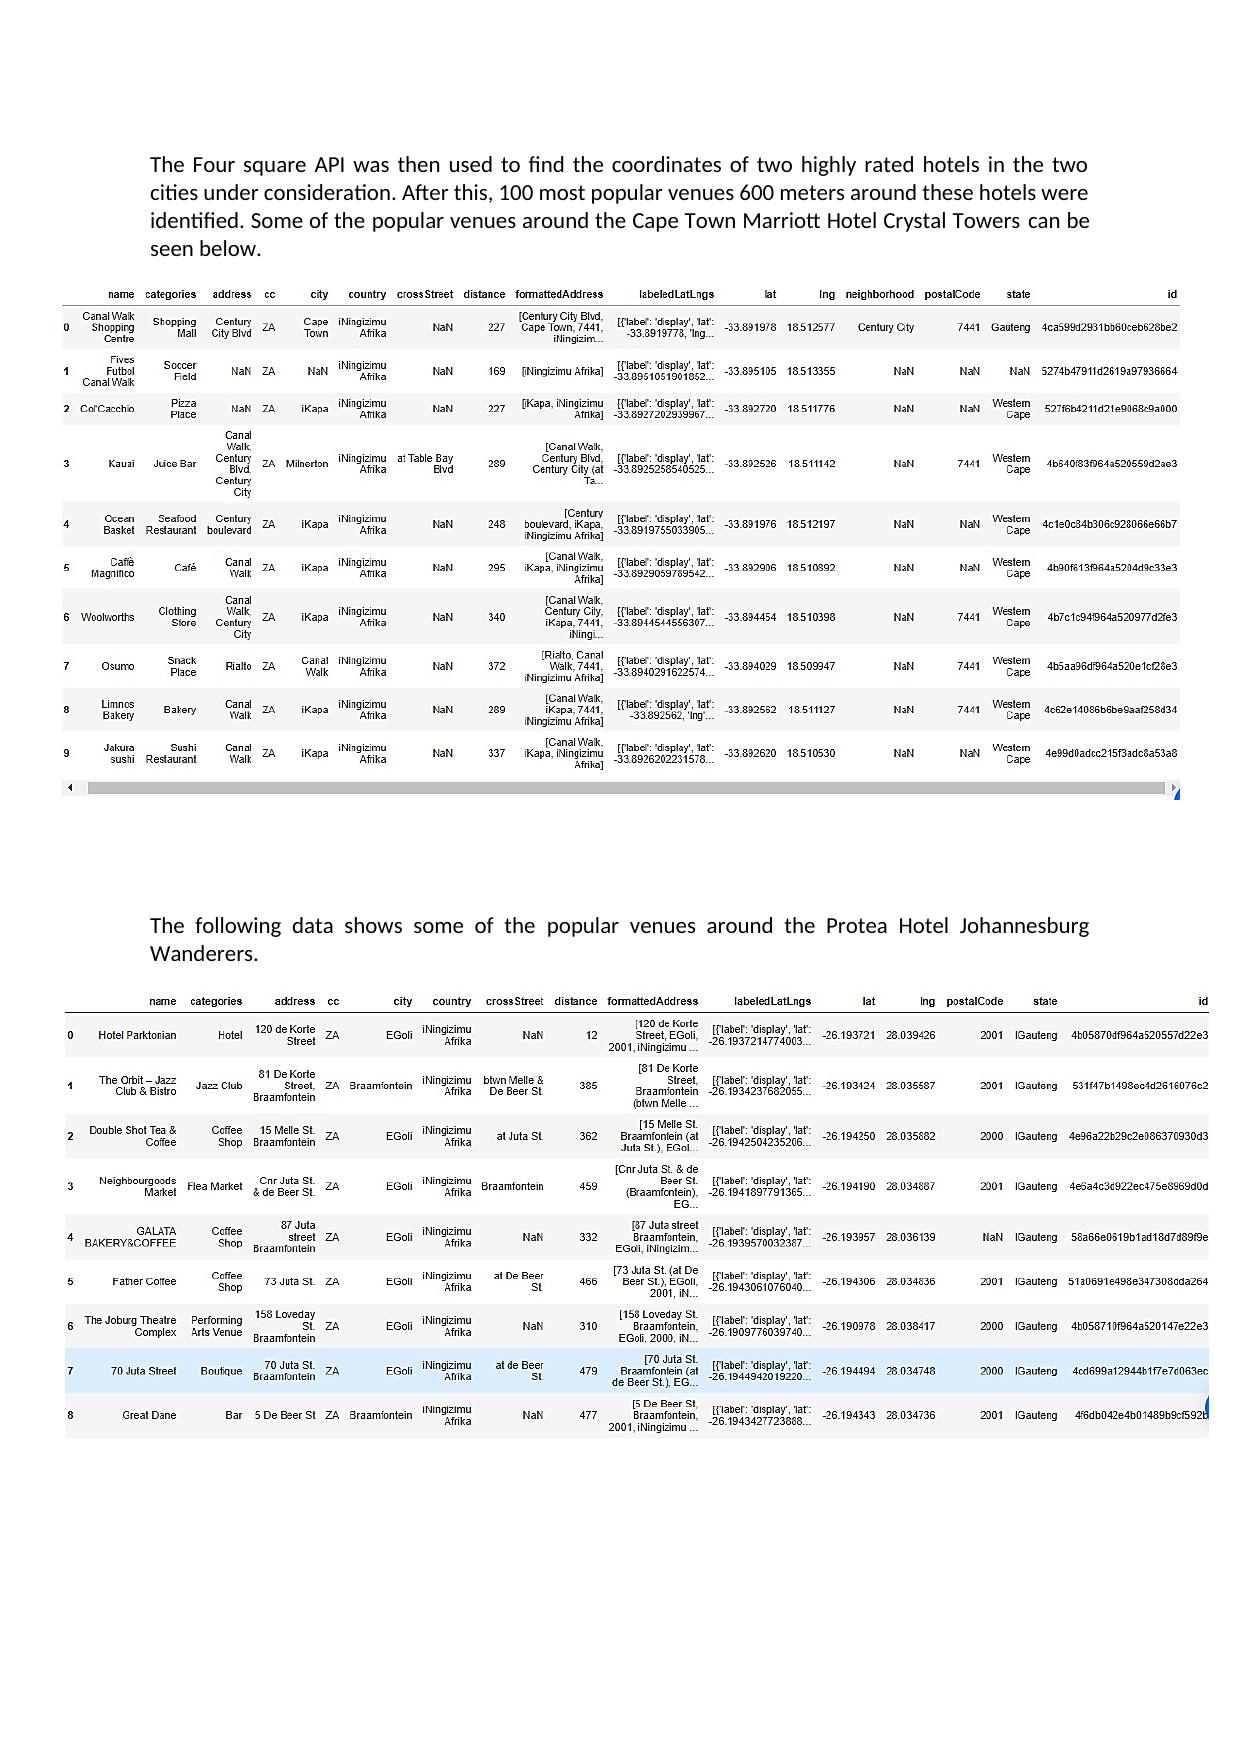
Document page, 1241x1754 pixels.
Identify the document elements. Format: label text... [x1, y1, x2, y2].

picture [65, 990, 1209, 1439]
text The Four square API was then used to find the coordinates of two highly rated hotels in the two cities under consideration. After this, 100 most popular venues 600 meters around these hotels were identified. Some of the popular venues around the Cape Town Marriott Hotel Crystal Towers can be seen below. [150, 150, 1090, 262]
text The following data shows some of the popular venues around the Protea Hotel Johannesburg Wanderers. [150, 911, 1090, 967]
picture [60, 288, 1180, 800]
